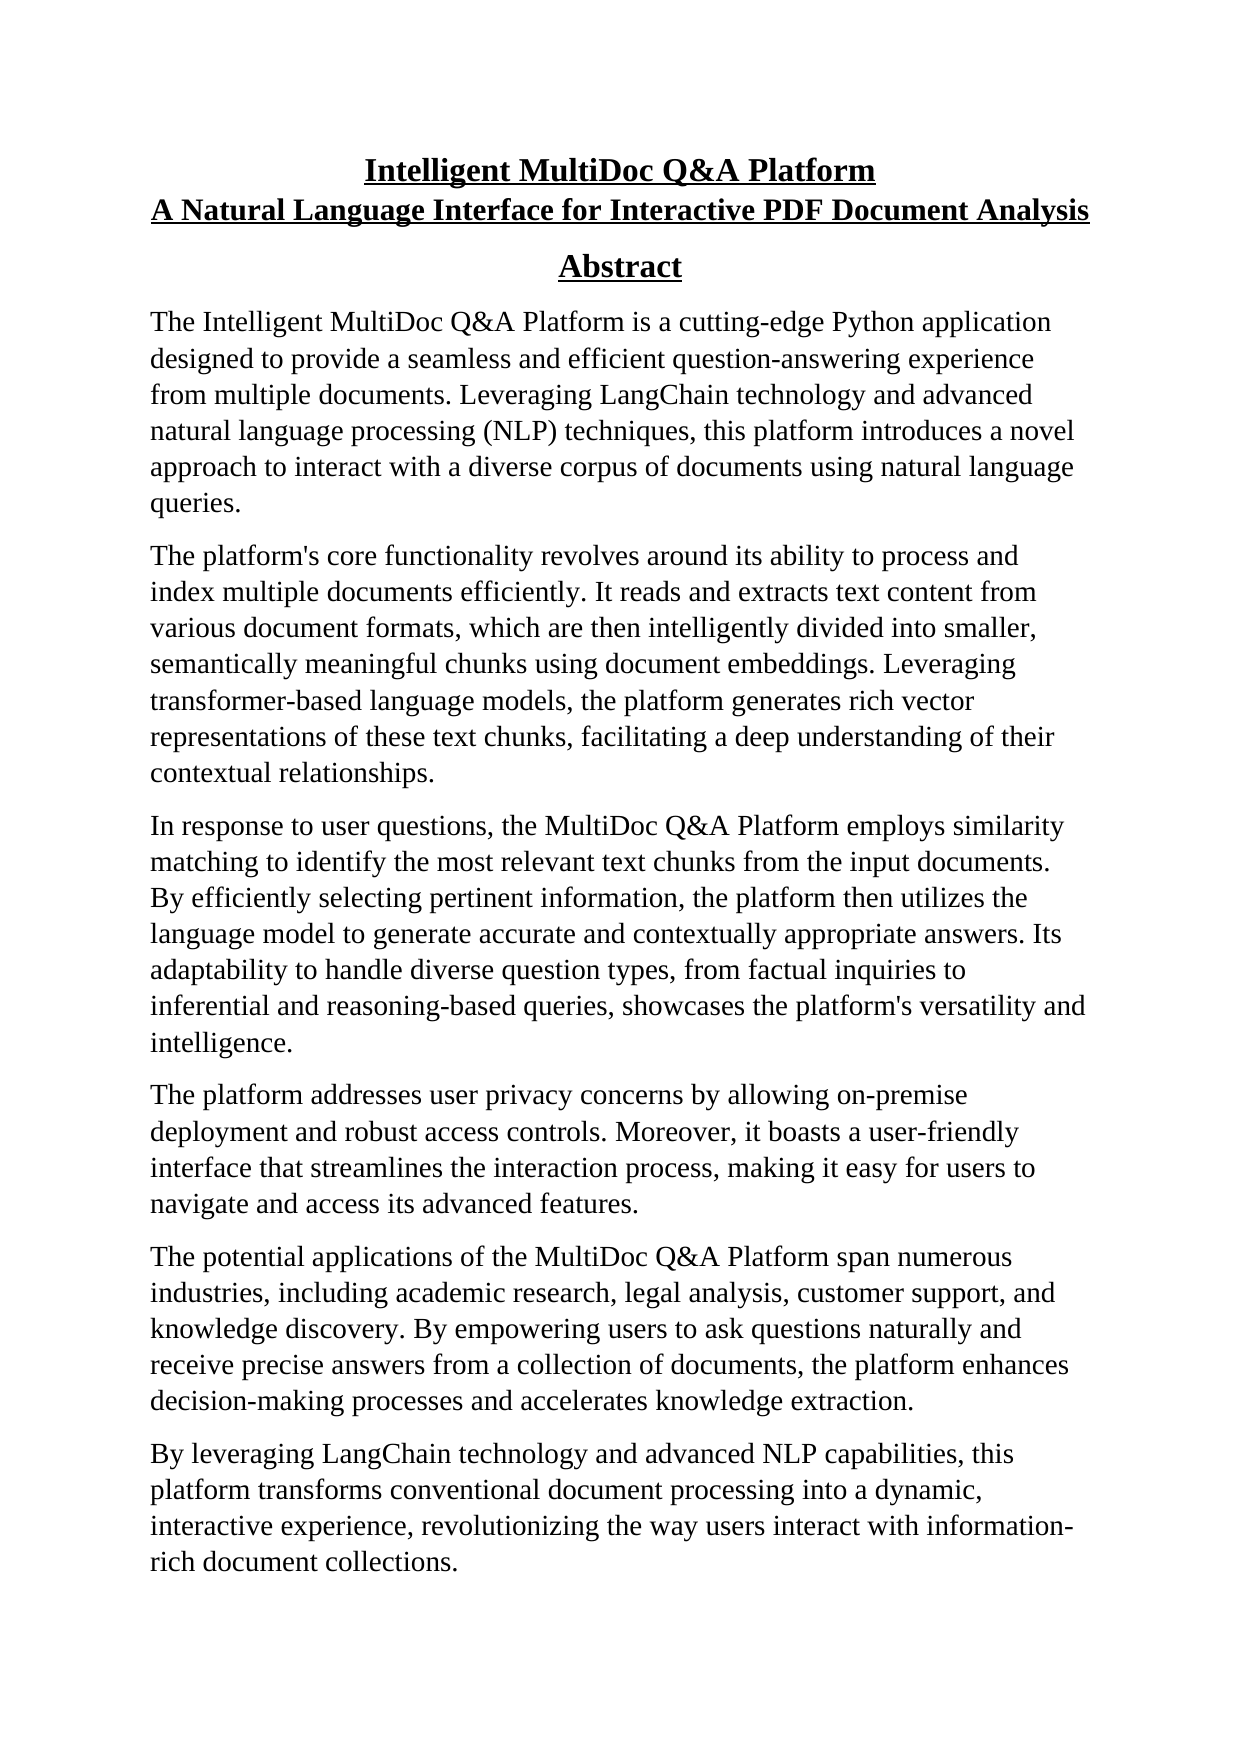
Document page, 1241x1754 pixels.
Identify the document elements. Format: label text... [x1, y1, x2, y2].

text The platform's core functionality revolves around its ability to process and index multiple documents efficiently. It reads and extracts text content from various document formats, which are then intelligently divided into smaller, semantically meaningful chunks using document embeddings. Leveraging transformer-based language models, the platform generates rich vector representations of these text chunks, facilitating a deep understanding of their contextual relationships. [150, 538, 1090, 788]
text Abstract [150, 247, 1090, 285]
text The potential applications of the MultiDoc Q&A Platform span numerous industries, including academic research, legal analysis, customer support, and knowledge discovery. By empowering users to ask questions naturally and receive precise answers from a collection of documents, the platform enhances decision-making processes and accelerates knowledge extraction. [150, 1239, 1090, 1417]
text The Intelligent MultiDoc Q&A Platform is a cutting-edge Python application designed to provide a seamless and efficient question-answering experience from multiple documents. Leveraging LangChain technology and advanced natural language processing (NLP) techniques, this platform introduces a novel approach to interact with a diverse corpus of documents using natural language queries. [150, 304, 1090, 519]
text In response to user questions, the MultiDoc Q&A Platform employs similarity matching to identify the most relevant text chunks from the input documents. By efficiently selecting pertinent information, the platform then utilizes the language model to generate accurate and contextually appropriate answers. Its adaptability to handle diverse question types, from factual inquiries to inferential and reasoning-based queries, showcases the platform's versatility and intelligence. [150, 808, 1090, 1058]
text Intelligent MultiDoc Q&A Platform A Natural Language Interface for Interactive PDF Document Analysis [150, 150, 1090, 222]
text By leveraging LangChain technology and advanced NLP capabilities, this platform transforms conventional document processing into a dynamic, interactive experience, revolutionizing the way users interact with information-rich document collections. [150, 1436, 1090, 1578]
text The platform addresses user privacy concerns by allowing on-premise deployment and robust access controls. Moreover, it boasts a user-friendly interface that streamlines the interaction process, making it easy for users to navigate and access its advanced features. [150, 1077, 1090, 1219]
